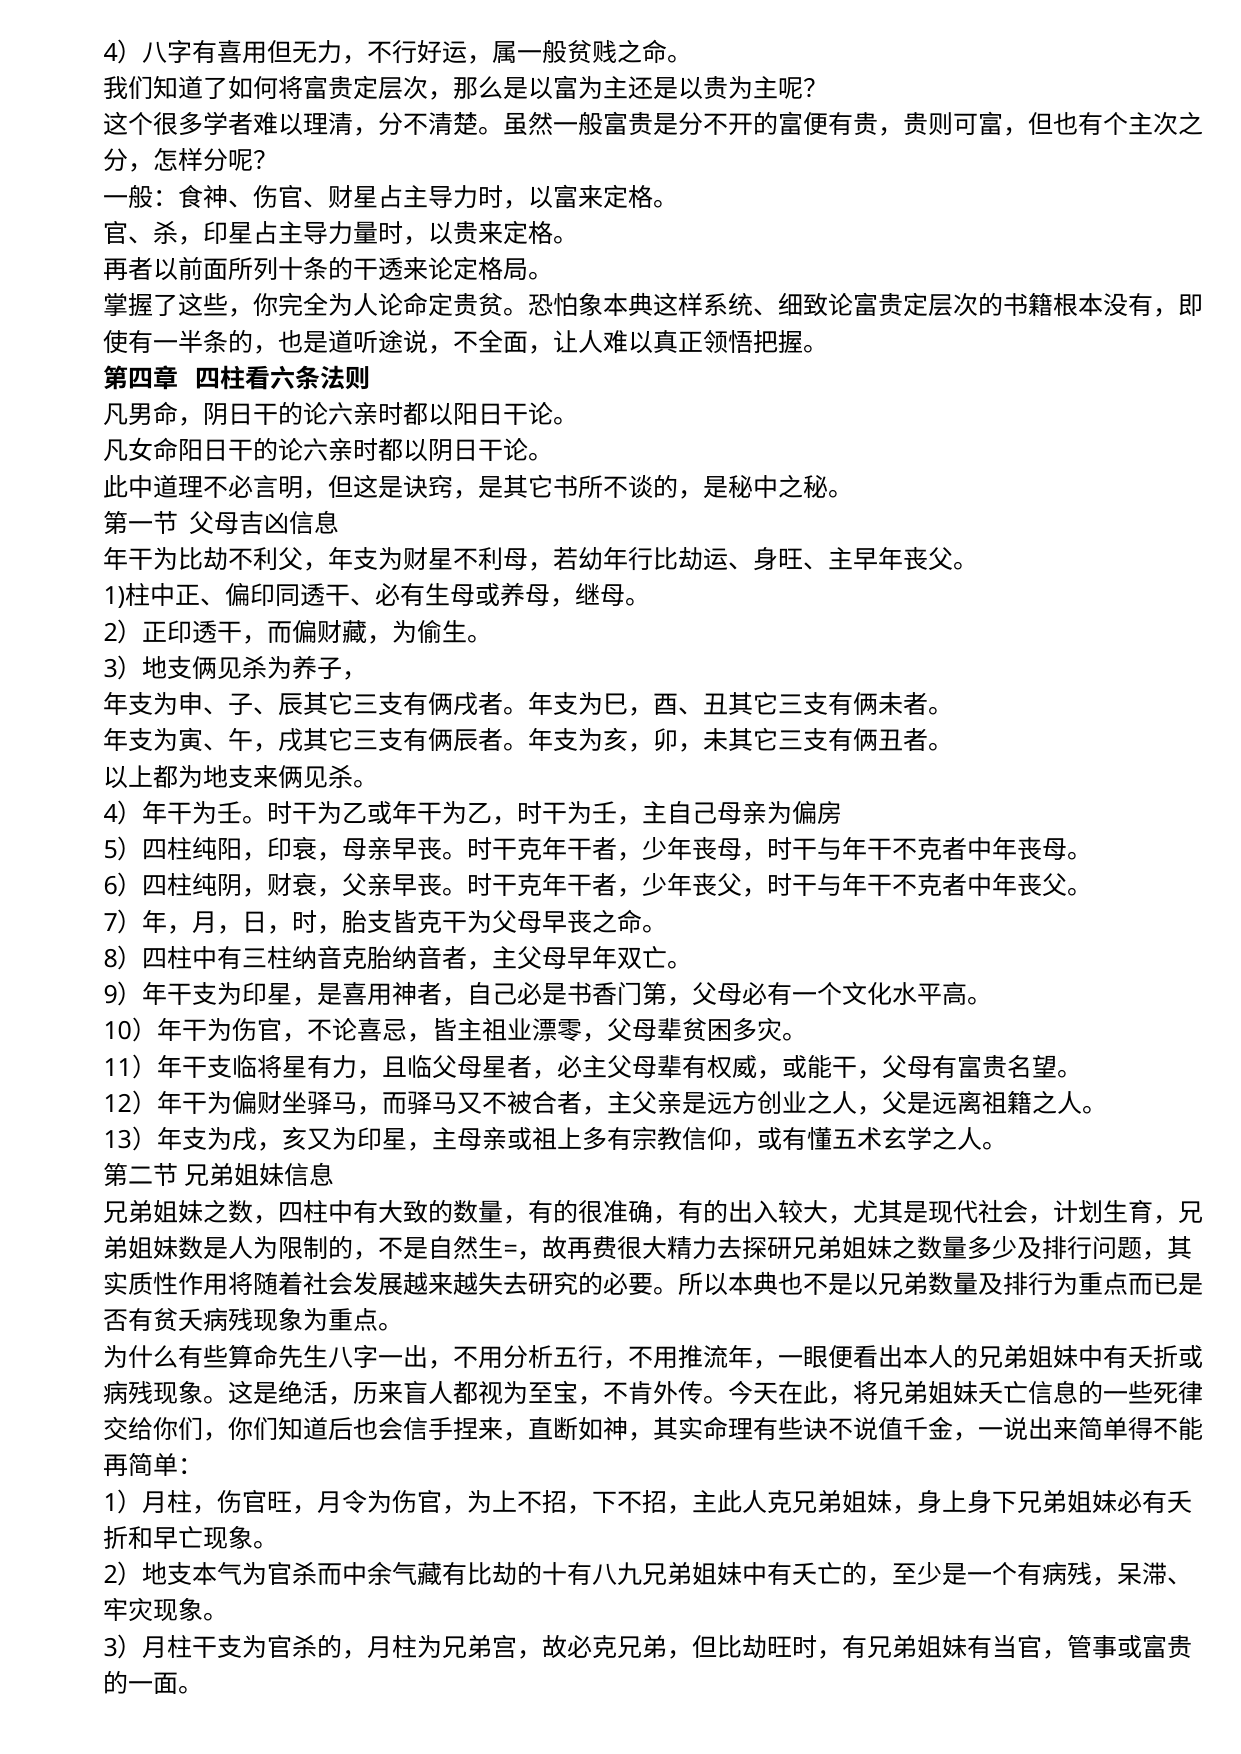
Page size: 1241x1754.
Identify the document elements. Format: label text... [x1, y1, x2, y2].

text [103, 32, 1205, 358]
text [103, 394, 1205, 1699]
text 第四章 四柱看六条法则 [103, 358, 1205, 394]
